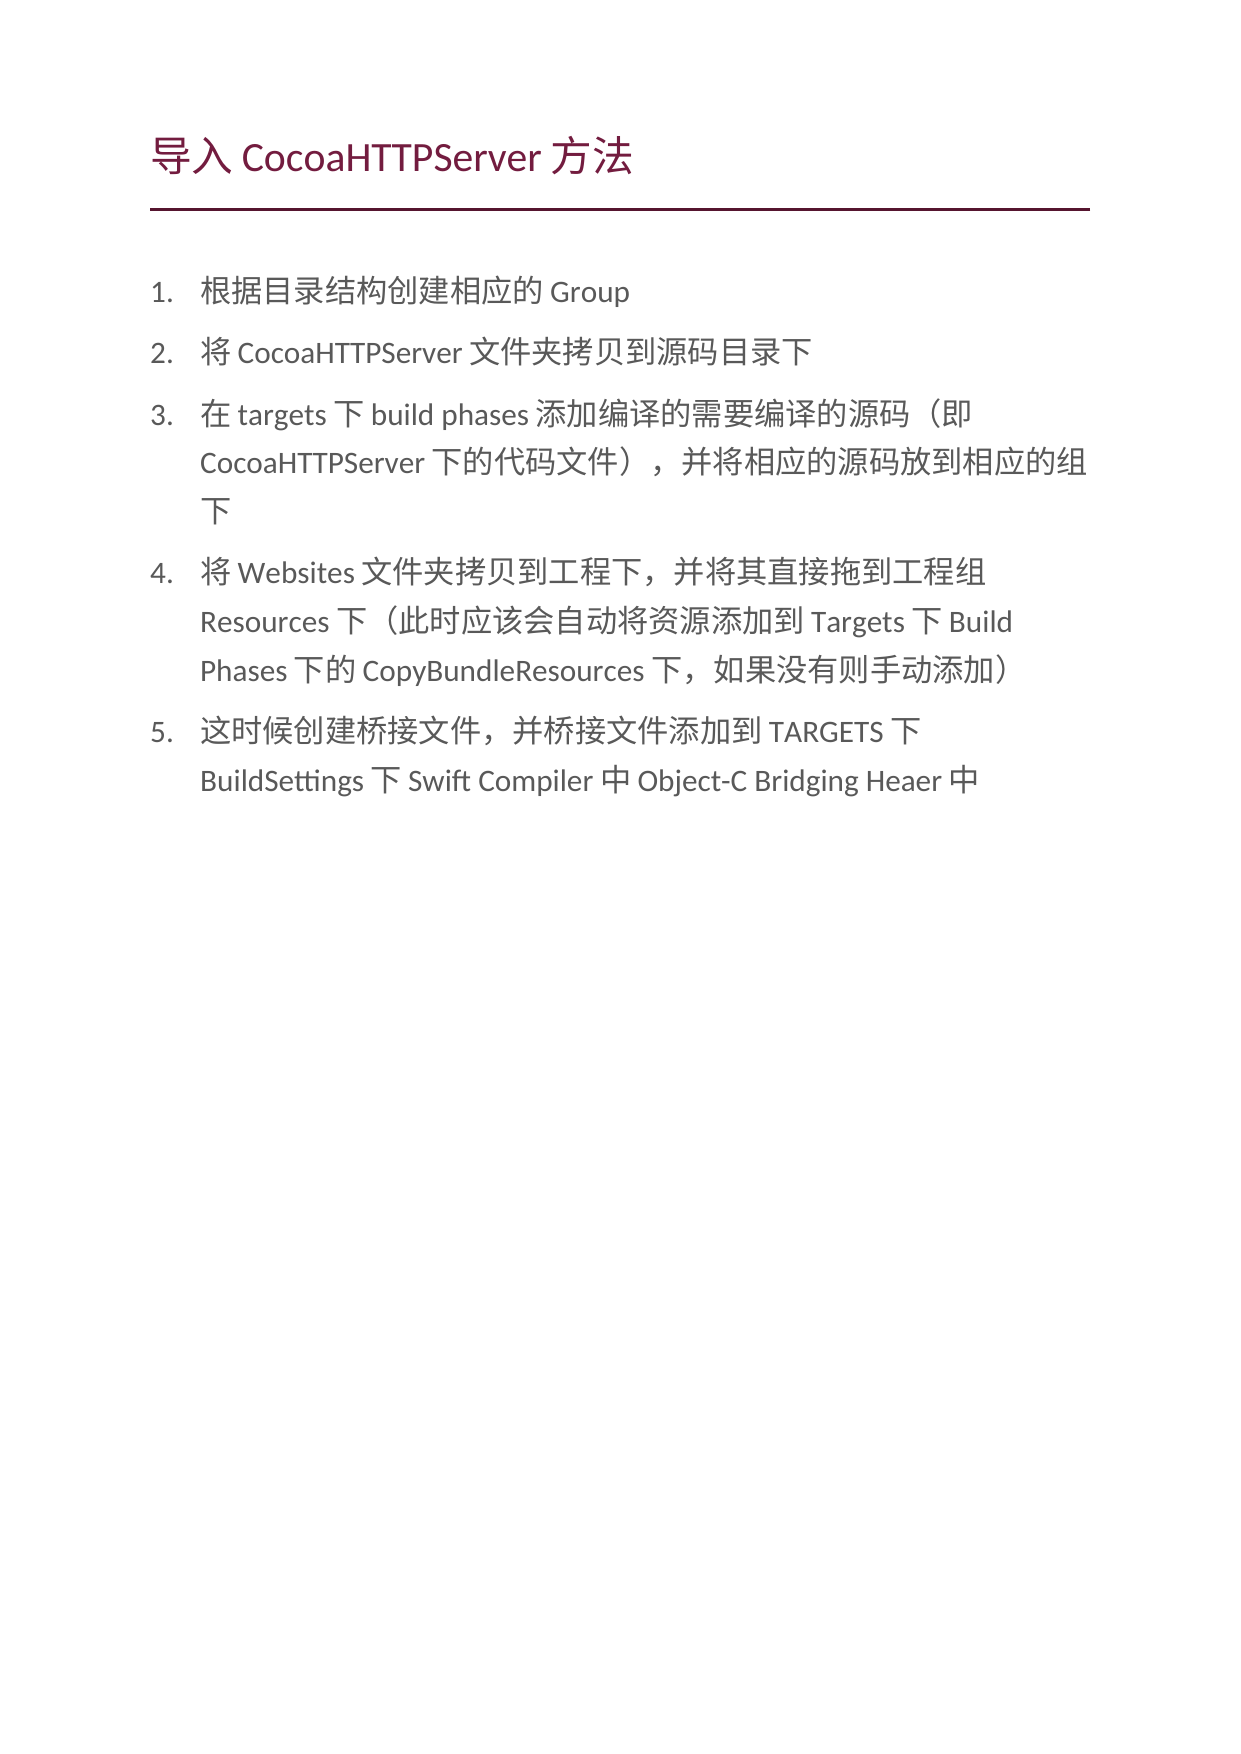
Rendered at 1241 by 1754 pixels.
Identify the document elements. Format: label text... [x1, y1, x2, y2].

list 将Websites文件夹拷贝到工程下，并将其直接拖到工程组Resources下（此时应该会自动将资源添加到Targets下Build Phases下的CopyBundleResources下，如果没有则手动添加） [150, 547, 1090, 690]
list 在targets下build phases添加编译的需要编译的源码（即CocoaHTTPServer下的代码文件），并将相应的源码放到相应的组下 [150, 389, 1090, 531]
list 将CocoaHTTPServer文件夹拷贝到源码目录下 [150, 327, 1090, 373]
subtitle 导入CocoaHTTPServer方法 [150, 123, 1090, 208]
list 这时候创建桥接文件，并桥接文件添加到TARGETS下BuildSettings下Swift Compiler中Object-C Bridging Heaer中 [150, 706, 1090, 800]
list 根据目录结构创建相应的Group [150, 266, 1090, 311]
